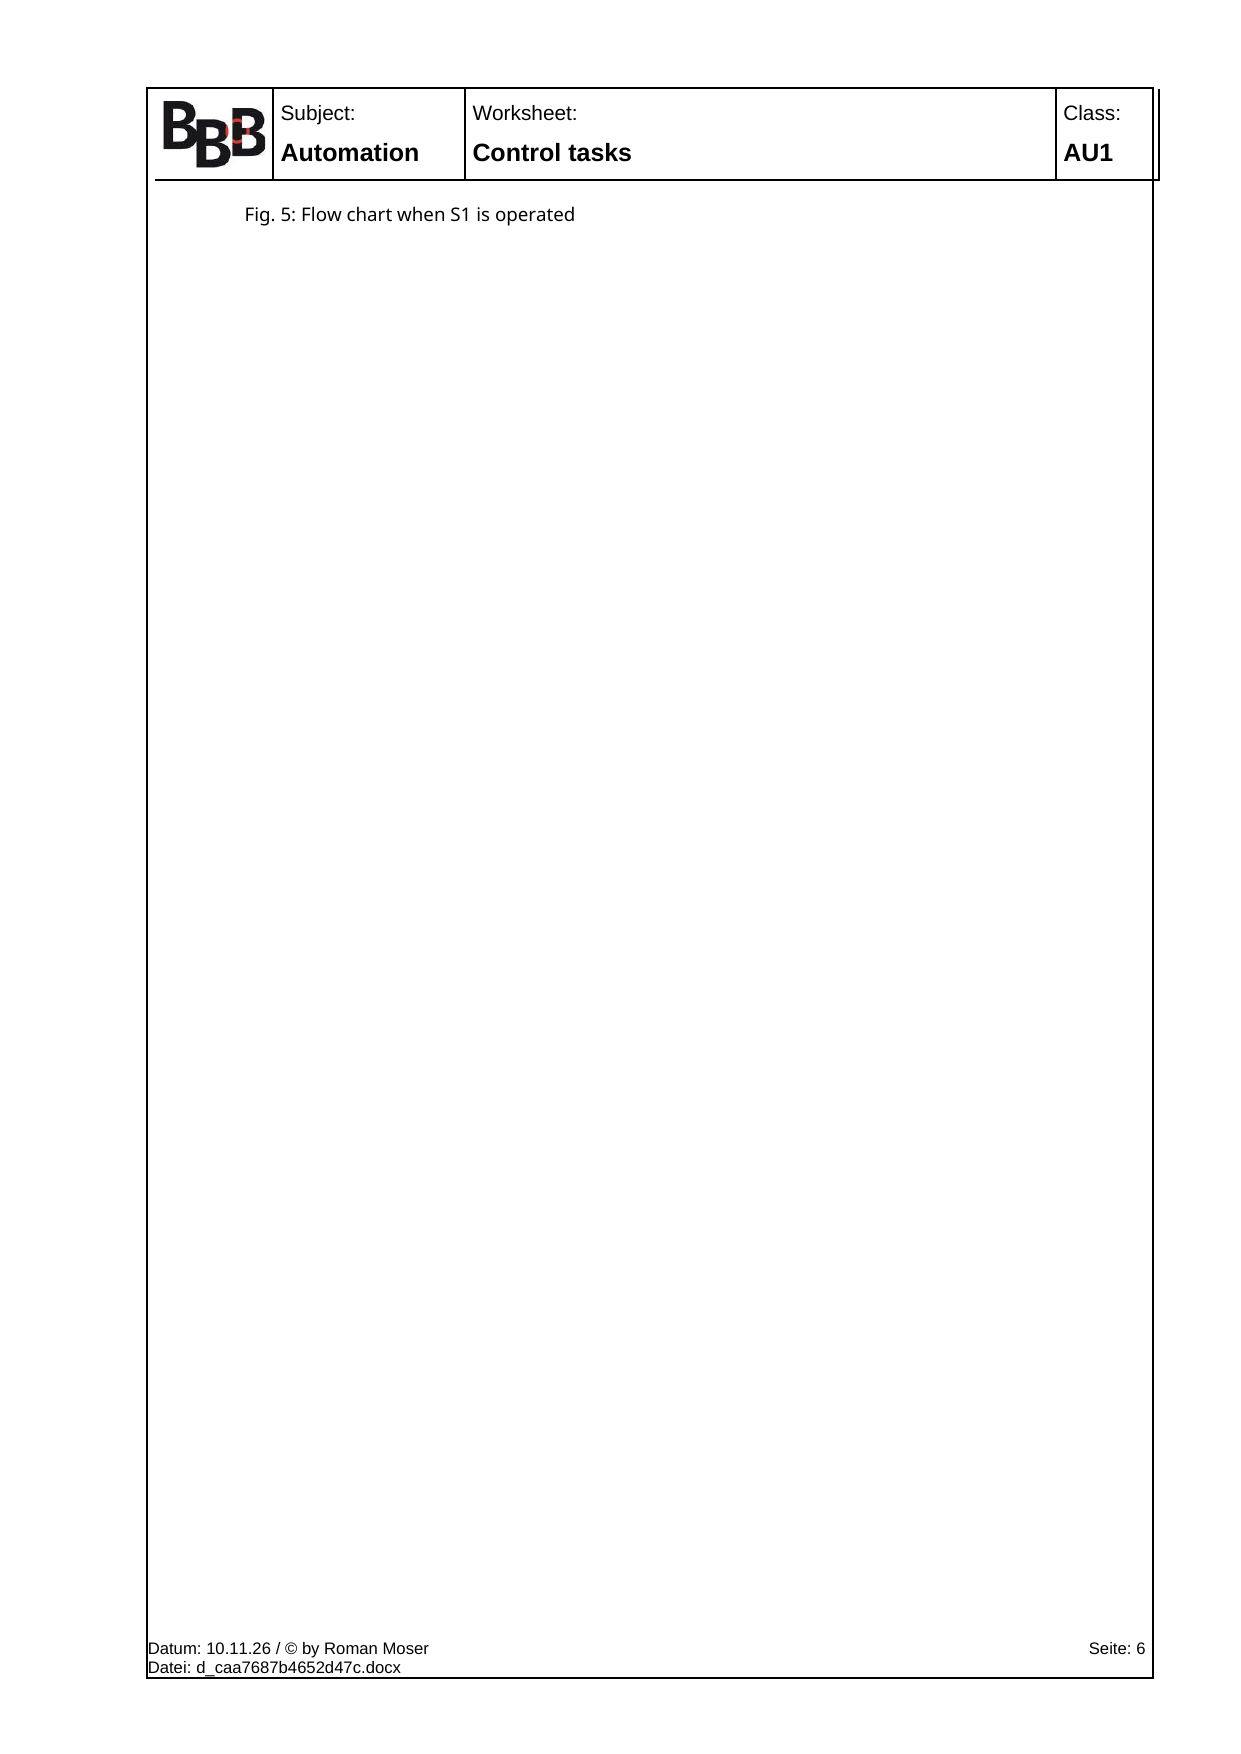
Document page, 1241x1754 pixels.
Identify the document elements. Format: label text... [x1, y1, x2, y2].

list Fig. 5: Flow chart when S1 is operated [244, 202, 1152, 227]
picture [162, 101, 266, 169]
